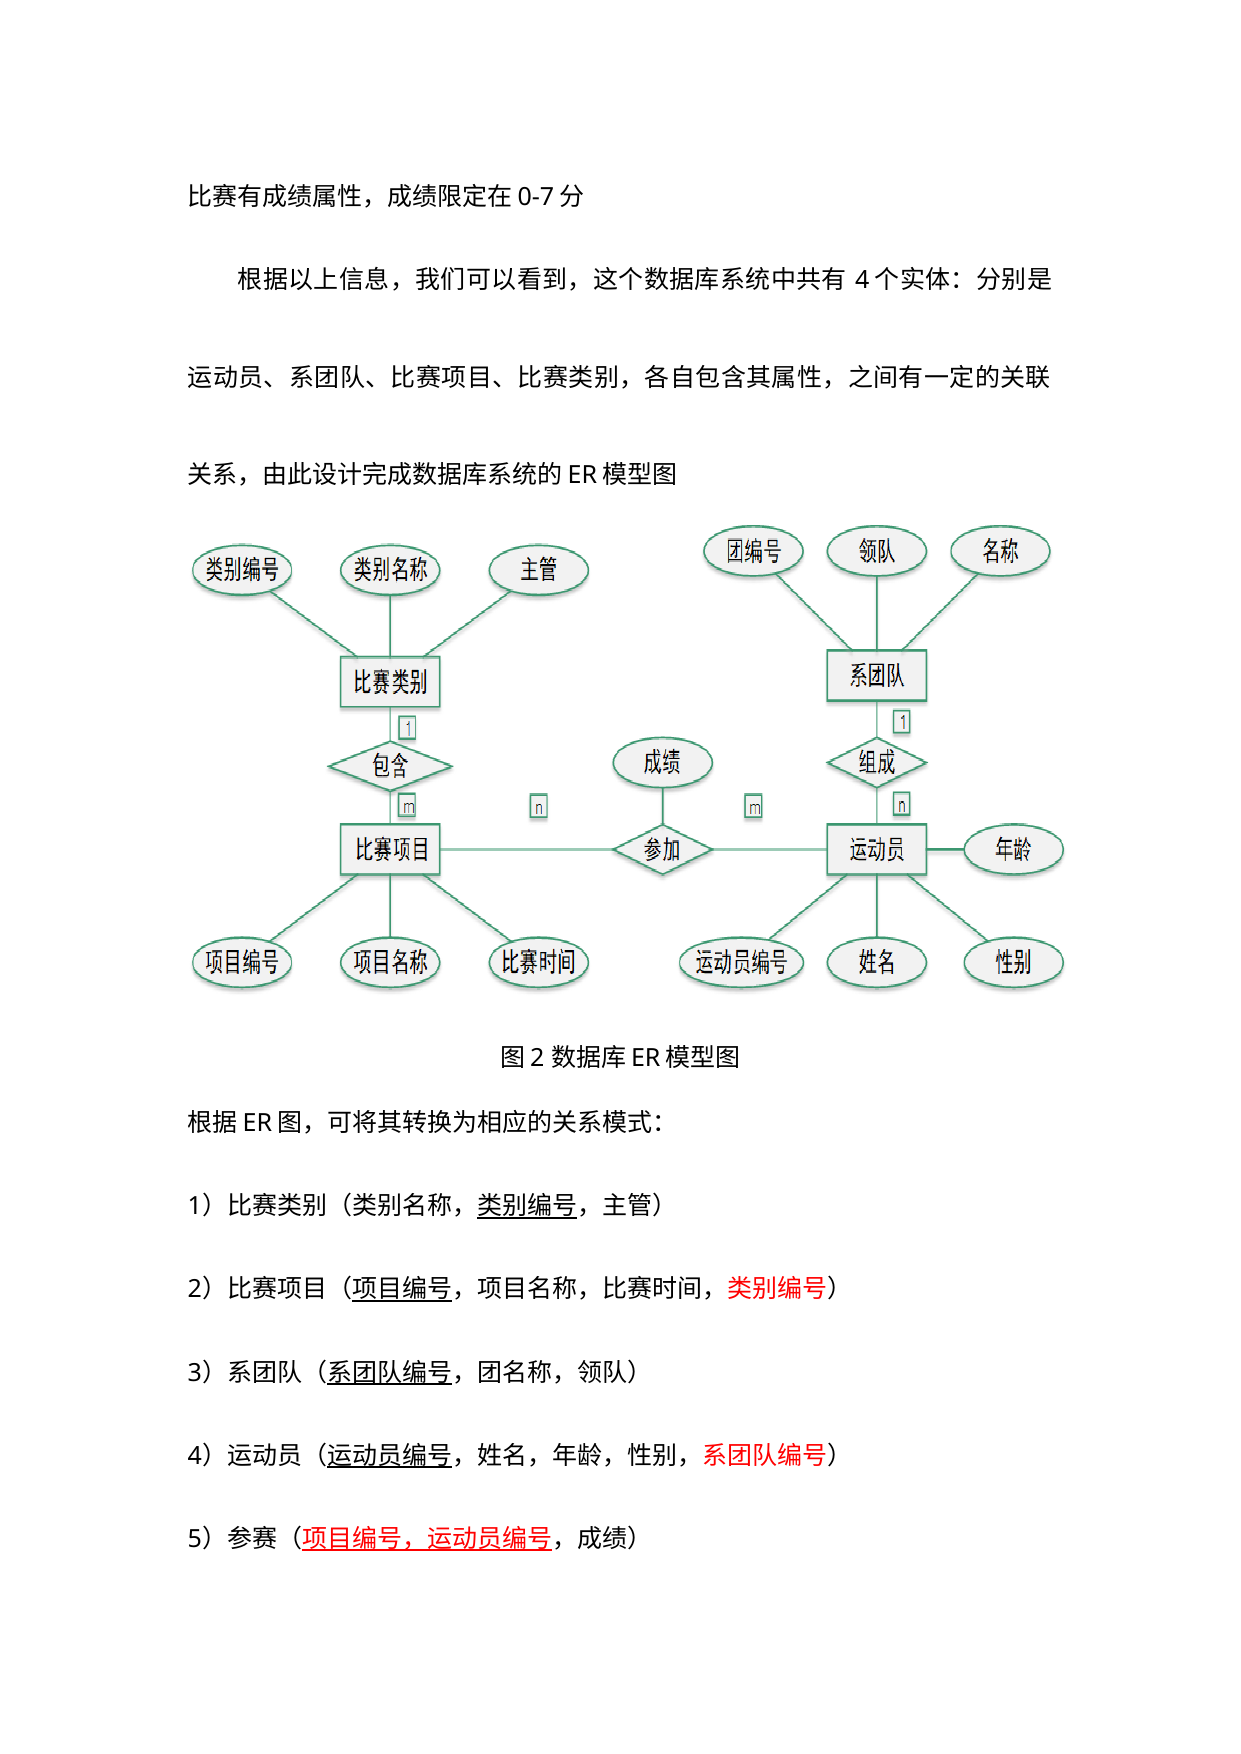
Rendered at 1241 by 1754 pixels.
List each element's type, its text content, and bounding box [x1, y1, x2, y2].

picture [187, 523, 1068, 998]
text 根据ER图，可将其转换为相应的关系模式： [187, 1088, 1053, 1153]
text 1）比赛类别（类别名称，类别编号，主管） [187, 1171, 1053, 1236]
text 5）参赛（项目编号，运动员编号，成绩） [187, 1504, 1053, 1569]
text 2）比赛项目（项目编号，项目名称，比赛时间，类别编号） [187, 1254, 1053, 1319]
text 根据以上信息，我们可以看到，这个数据库系统中共有4个实体：分别是运动员、系团队、比赛项目、比赛类别，各自包含其属性，之间有一定的关联关系，由此设计完成数据库系统的ER模型图 [187, 245, 1053, 505]
text 4）运动员（运动员编号，姓名，年龄，性别，系团队编号） [187, 1421, 1053, 1486]
text 图2 数据库ER模型图 [187, 1023, 1053, 1088]
text 3）系团队（系团队编号，团名称，领队） [187, 1338, 1053, 1403]
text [187, 162, 1053, 227]
